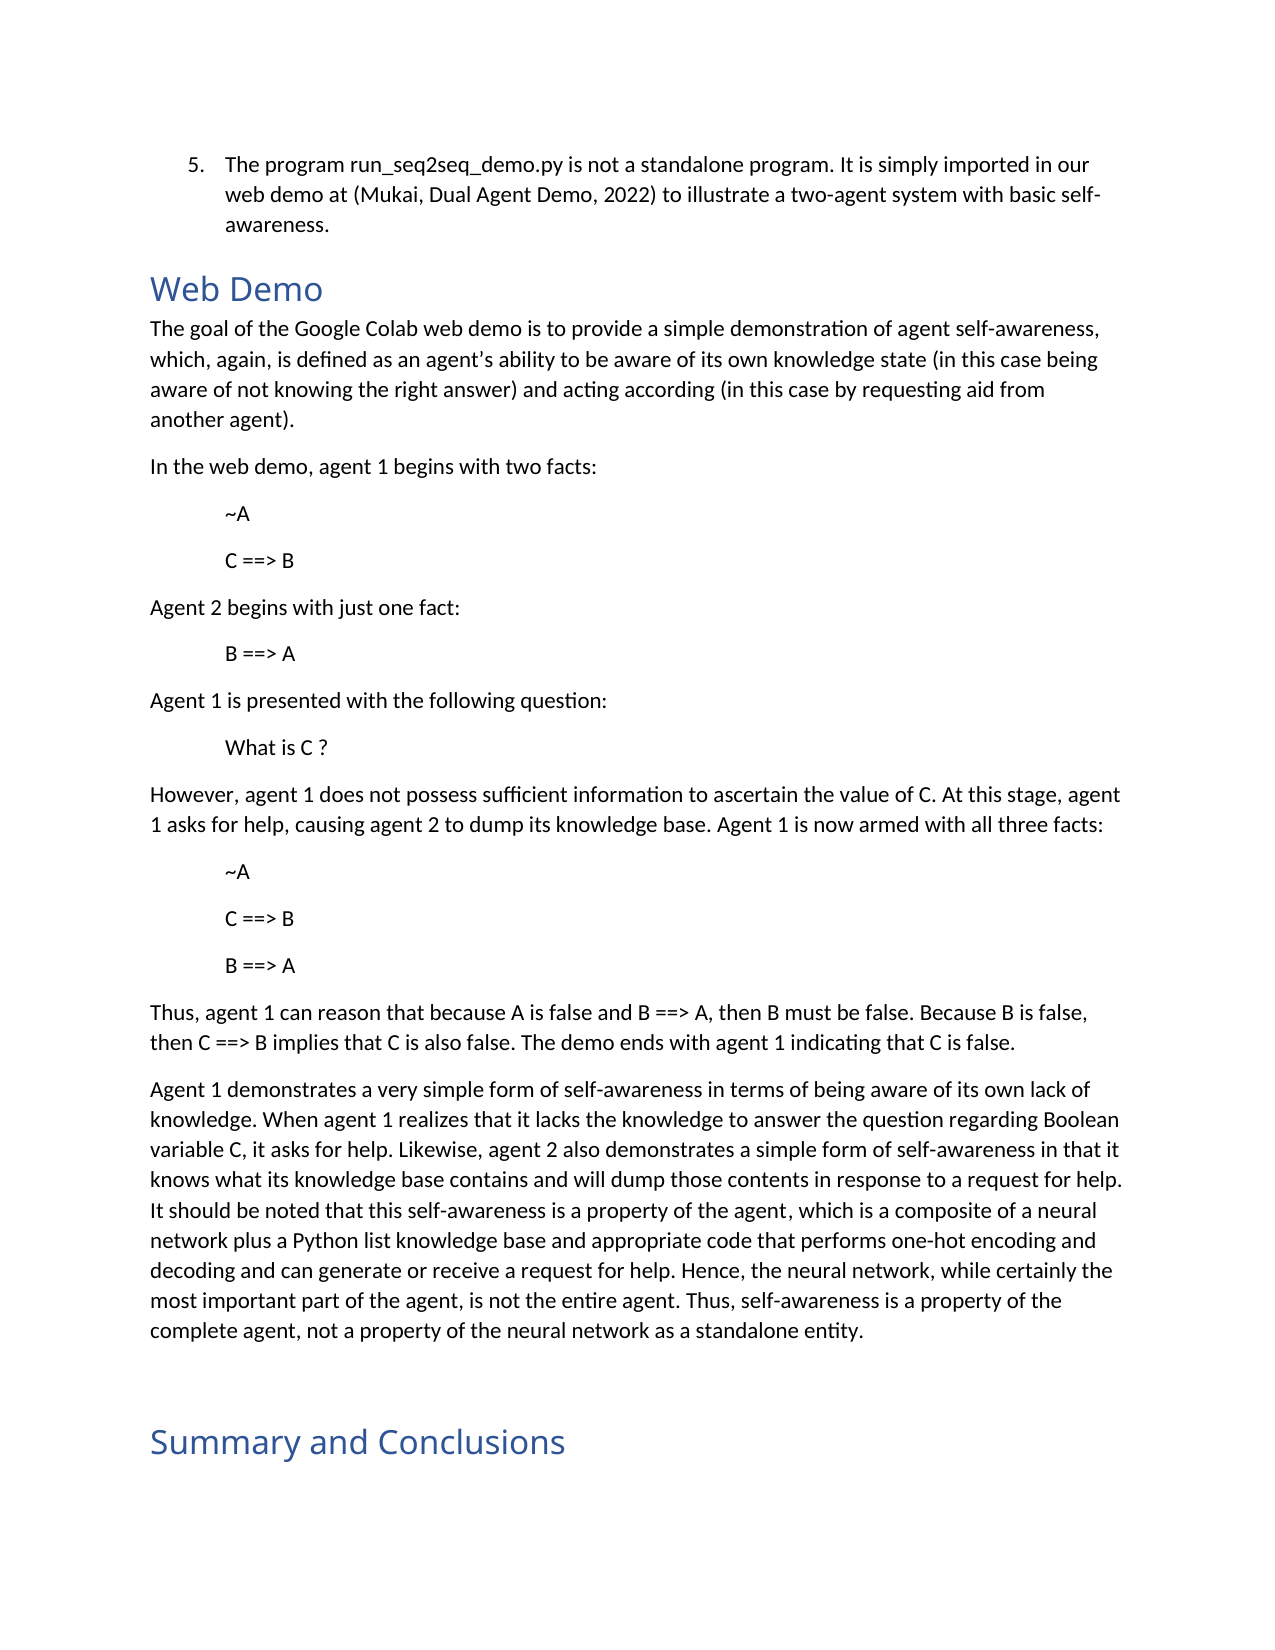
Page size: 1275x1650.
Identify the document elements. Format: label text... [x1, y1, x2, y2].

text What is C ? [150, 733, 1125, 761]
text ~A [225, 499, 1125, 527]
text Thus, agent 1 can reason that because A is false and B ==> A, then B must be false. Because B is false, then C ==> B implies that C is also false. The demo ends with agent 1 indicating that C is false. [150, 998, 1125, 1056]
text However, agent 1 does not possess sufficient information to ascertain the value of C. At this stage, agent 1 asks for help, causing agent 2 to dump its knowledge base. Agent 1 is now armed with all three facts: [150, 780, 1125, 838]
text B ==> A [150, 639, 1125, 668]
text Agent 1 demonstrates a very simple form of self-awareness in terms of being aware of its own lack of knowledge. When agent 1 realizes that it lacks the knowledge to answer the question regarding Boolean variable C, it asks for help. Likewise, agent 2 also demonstrates a simple form of self-awareness in that it knows what its knowledge base contains and will dump those contents in response to a request for help. It should be noted that this self-awareness is a property of the agent, which is a composite of a neural network plus a Python list knowledge base and appropriate code that performs one-hot encoding and decoding and can generate or receive a request for help. Hence, the neural network, while certainly the most important part of the agent, is not the entire agent. Thus, self-awareness is a property of the complete agent, not a property of the neural network as a standalone entity. [150, 1075, 1125, 1345]
text C ==> B [225, 904, 1125, 932]
text In the web demo, agent 1 begins with two facts: [150, 452, 1125, 480]
text C ==> B [225, 546, 1125, 574]
text Agent 2 begins with just one fact: [150, 593, 1125, 621]
text ~A [225, 857, 1125, 885]
text Agent 1 is presented with the following question: [150, 686, 1125, 714]
text B ==> A [225, 951, 1125, 979]
list The program run_seq2seq_demo.py is not a standalone program. It is simply imported in our web demo at to illustrate a two-agent system with basic self-awareness. [187, 150, 1125, 238]
text The goal of the Google Colab web demo is to provide a simple demonstration of agent self-awareness, which, again, is defined as an agent’s ability to be aware of its own knowledge state (in this case being aware of not knowing the right answer) and acting according (in this case by requesting aid from another agent). [150, 314, 1125, 433]
subtitle Web Demo [150, 266, 1125, 311]
subtitle Summary and Conclusions [150, 1419, 1125, 1464]
